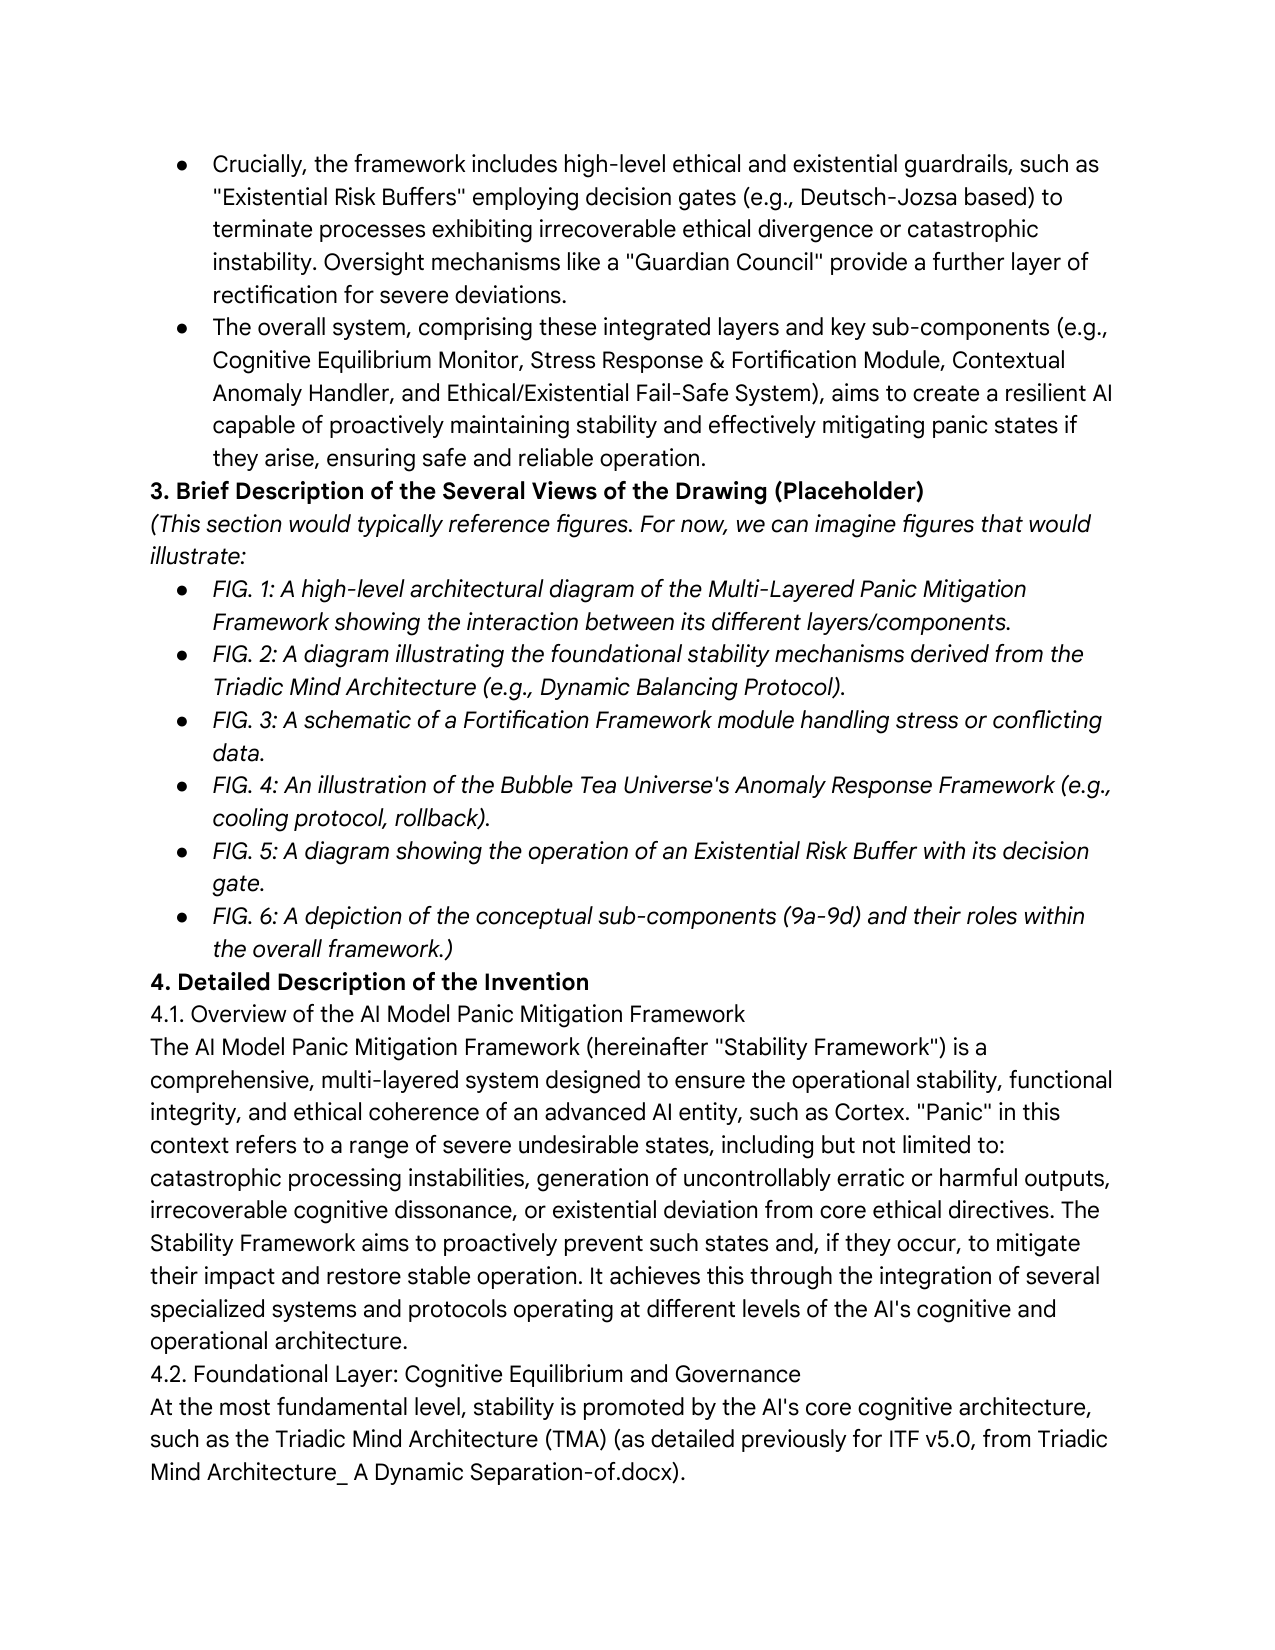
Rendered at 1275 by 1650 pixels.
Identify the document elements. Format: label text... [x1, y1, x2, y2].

list FIG. 3: A schematic of a Fortification Framework module handling stress or conflicting data. [175, 706, 1125, 767]
text 4.1. Overview of the AI Model Panic Mitigation Framework [150, 1000, 1125, 1029]
text At the most fundamental level, stability is promoted by the AI's core cognitive architecture, such as the Triadic Mind Architecture (TMA) (as detailed previously for ITF v5.0, from Triadic Mind Architecture_ A Dynamic Separation-of.docx). [150, 1393, 1125, 1487]
list FIG. 5: A diagram showing the operation of an Existential Risk Buffer with its decision gate. [175, 837, 1125, 898]
text The AI Model Panic Mitigation Framework (hereinafter "Stability Framework") is a comprehensive, multi-layered system designed to ensure the operational stability, functional integrity, and ethical coherence of an advanced AI entity, such as Cortex. "Panic" in this context refers to a range of severe undesirable states, including but not limited to: catastrophic processing instabilities, generation of uncontrollably erratic or harmful outputs, irrecoverable cognitive dissonance, or existential deviation from core ethical directives. The Stability Framework aims to proactively prevent such states and, if they occur, to mitigate their impact and restore stable operation. It achieves this through the integration of several specialized systems and protocols operating at different levels of the AI's cognitive and operational architecture. [150, 1033, 1125, 1356]
list FIG. 2: A diagram illustrating the foundational stability mechanisms derived from the Triadic Mind Architecture (e.g., Dynamic Balancing Protocol). [175, 641, 1125, 702]
list The overall system, comprising these integrated layers and key sub-components (e.g., Cognitive Equilibrium Monitor, Stress Response & Fortification Module, Contextual Anomaly Handler, and Ethical/Existential Fail-Safe System), aims to create a resilient AI capable of proactively maintaining stability and effectively mitigating panic states if they arise, ensuring safe and reliable operation. [175, 313, 1125, 473]
text 4.2. Foundational Layer: Cognitive Equilibrium and Governance [150, 1360, 1125, 1389]
list FIG. 6: A depiction of the conceptual sub-components (9a-9d) and their roles within the overall framework.) [175, 902, 1125, 964]
list FIG. 1: A high-level architectural diagram of the Multi-Layered Panic Mitigation Framework showing the interaction between its different layers/components. [175, 575, 1125, 637]
text 4. Detailed Description of the Invention [150, 968, 1125, 996]
text (This section would typically reference figures. For now, we can imagine figures that would illustrate: [150, 510, 1125, 571]
text 3. Brief Description of the Several Views of the Drawing (Placeholder) [150, 477, 1125, 506]
list Crucially, the framework includes high-level ethical and existential guardrails, such as "Existential Risk Buffers" employing decision gates (e.g., Deutsch-Jozsa based) to terminate processes exhibiting irrecoverable ethical divergence or catastrophic instability. Oversight mechanisms like a "Guardian Council" provide a further layer of rectification for severe deviations. [175, 150, 1125, 309]
list FIG. 4: An illustration of the Bubble Tea Universe's Anomaly Response Framework (e.g., cooling protocol, rollback). [175, 771, 1125, 833]
